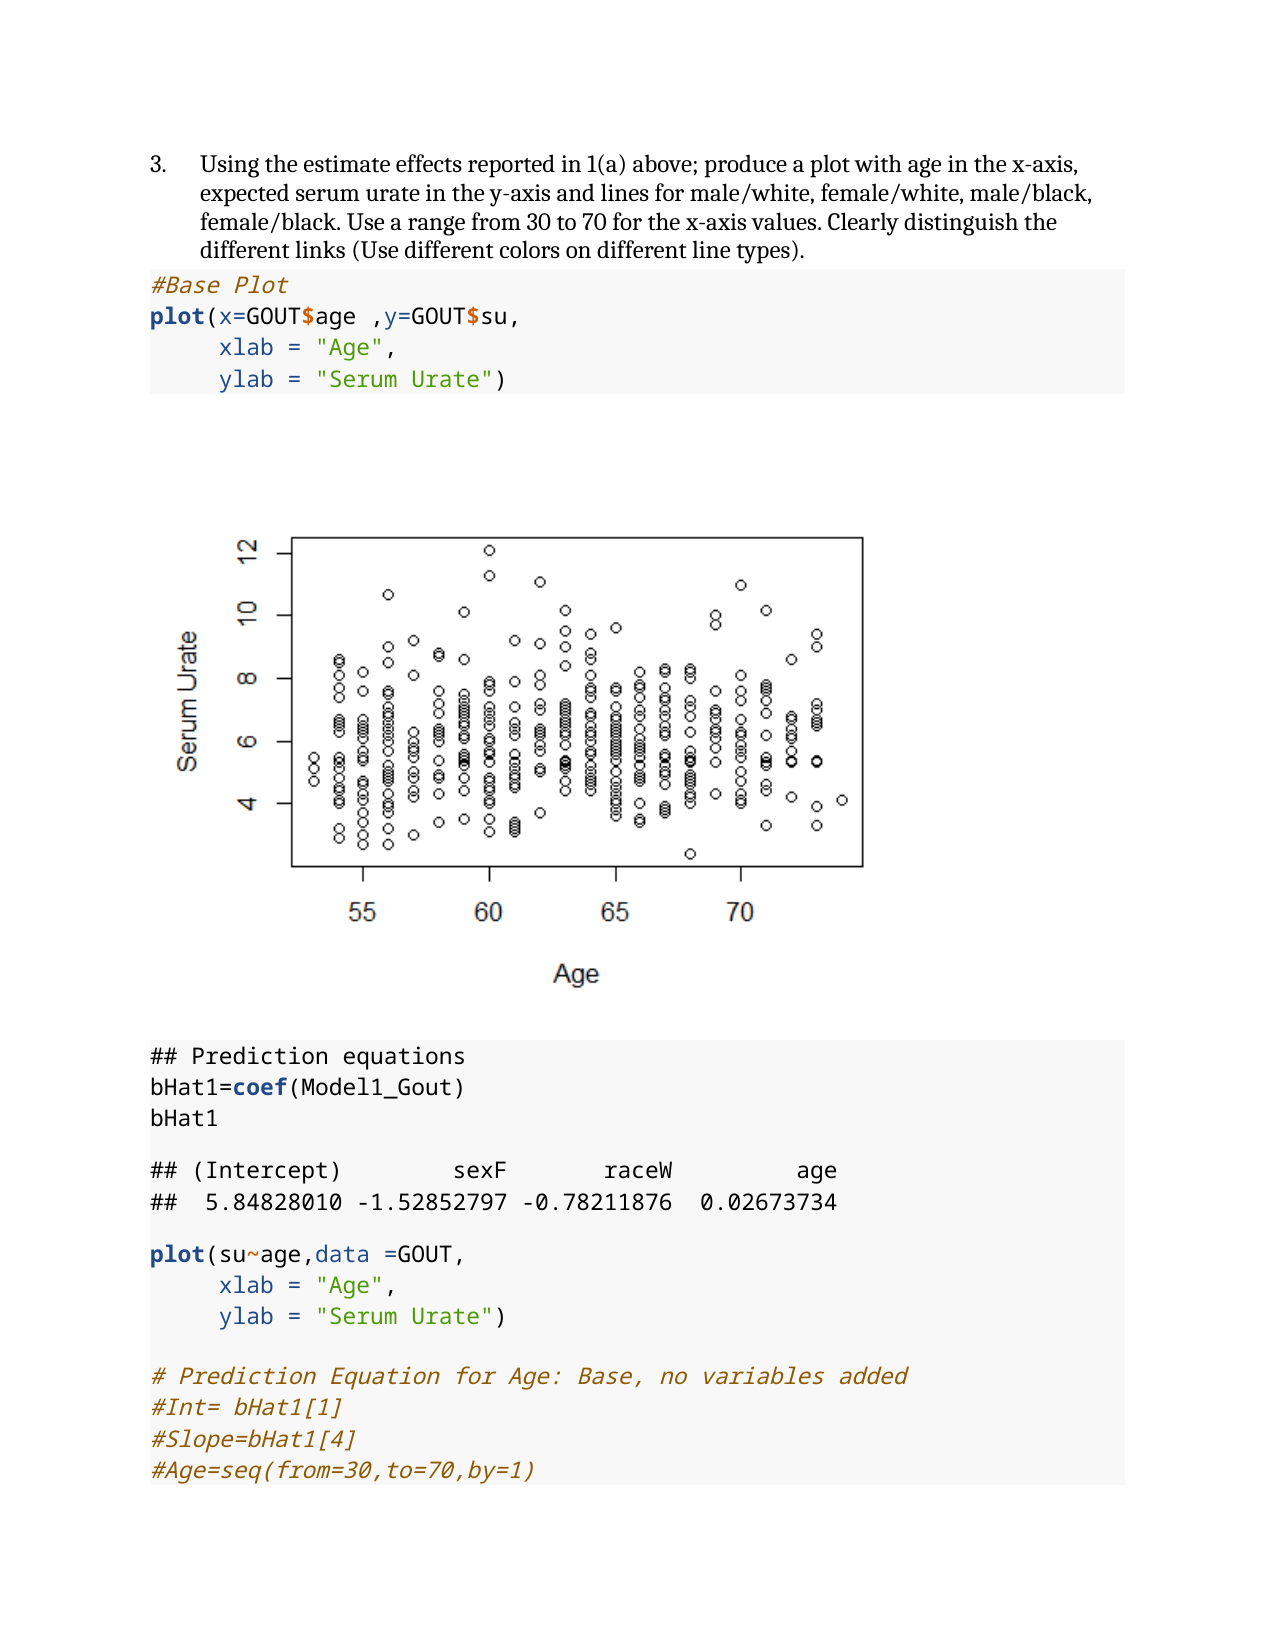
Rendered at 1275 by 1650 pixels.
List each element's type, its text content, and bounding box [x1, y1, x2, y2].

text ## Prediction equations bHat1=coef(Model1_Gout) bHat1 [219, 1040, 1125, 1133]
list Using the estimate effects reported in 1(a) above; produce a plot with age in the x-axis, expected serum urate in the y-axis and lines for male/white, female/white, male/black, female/black. Use a range from 30 to 70 for the x-axis values. Clearly distinguish the different links (Use different colors on different line types). [150, 150, 1125, 265]
text #Base Plot plot(x=GOUT$age ,y=GOUT$su, xlab = "Age", ylab = "Serum Urate") [150, 269, 1125, 394]
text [150, 1238, 1125, 1485]
picture [168, 414, 927, 1021]
text ## (Intercept) sexF raceW age ## 5.84828010 -1.52852797 -0.78211876 0.02673734 [150, 1154, 1125, 1217]
